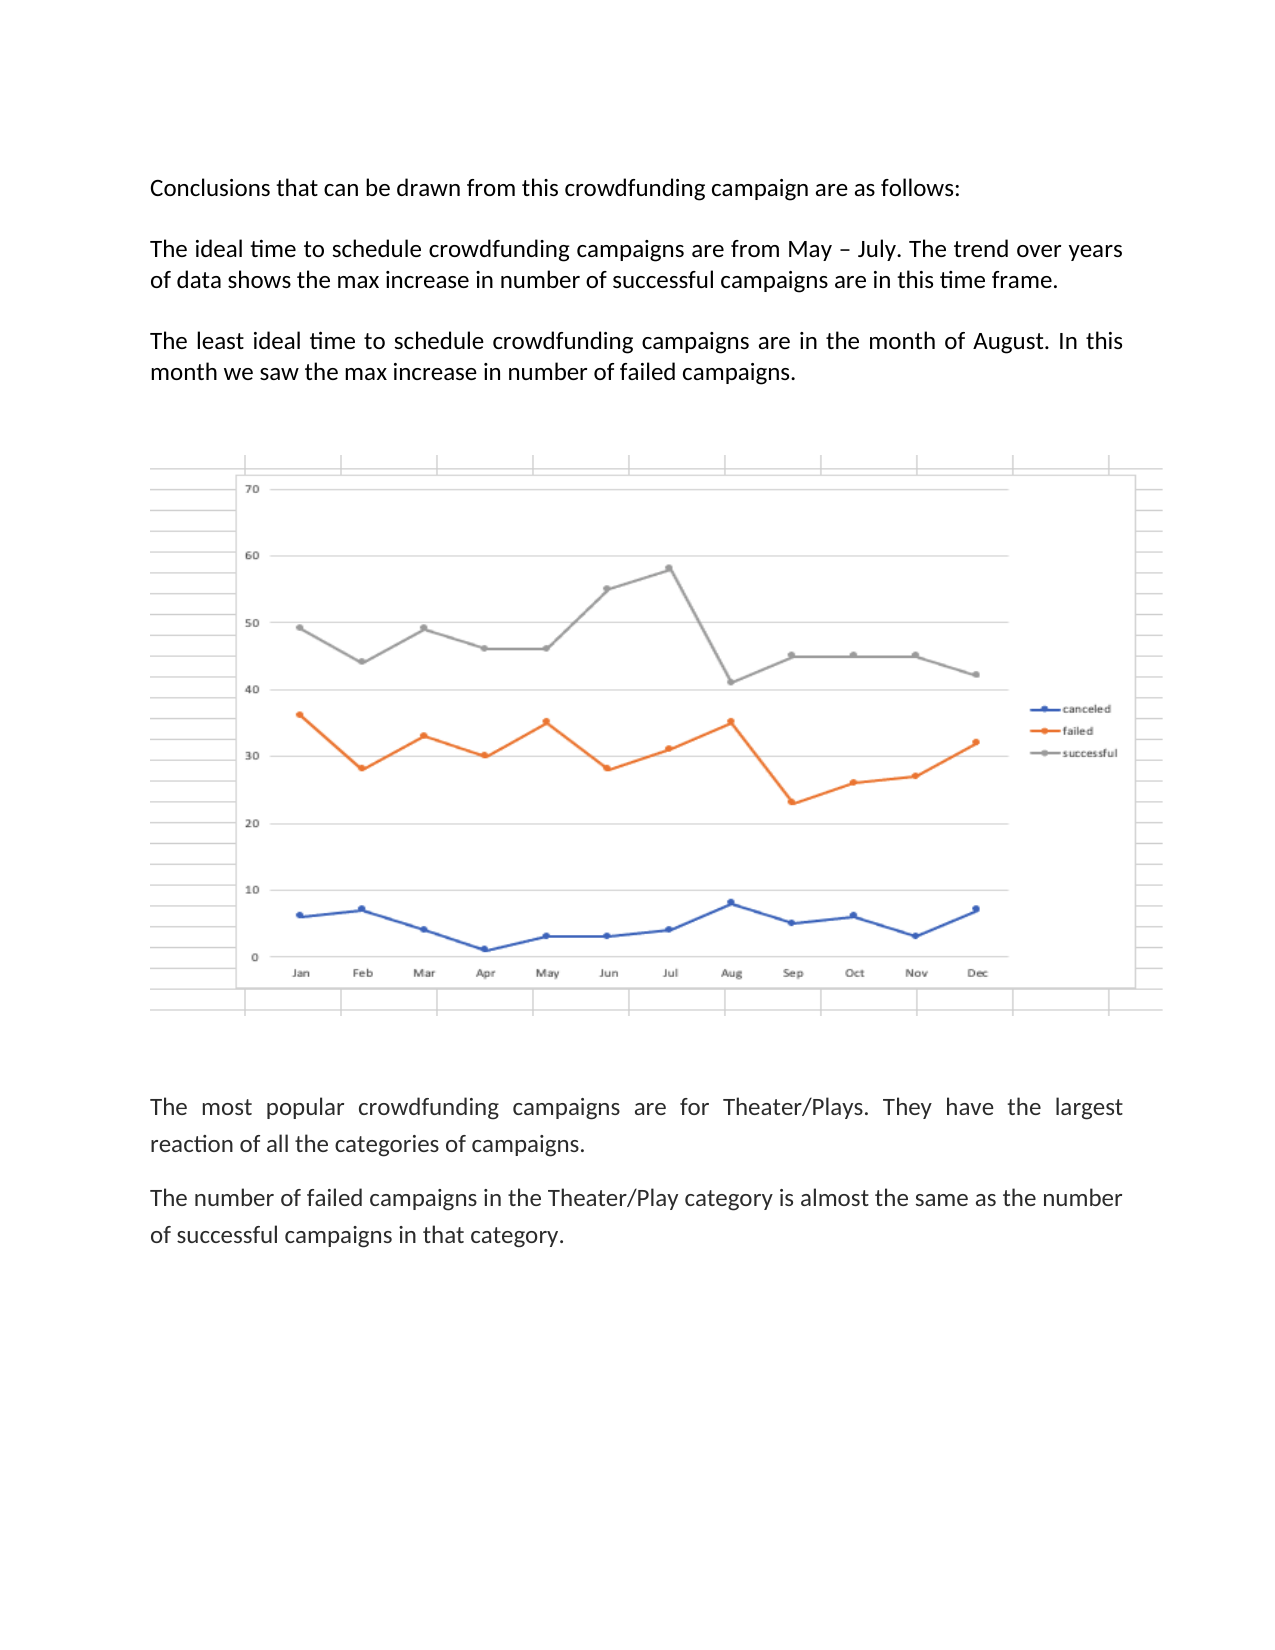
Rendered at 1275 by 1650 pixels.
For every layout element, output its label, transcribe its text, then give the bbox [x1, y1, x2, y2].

text The least ideal time to schedule crowdfunding campaigns are in the month of August. In this month we saw the max increase in number of failed campaigns. [150, 325, 1125, 386]
text The most popular crowdfunding campaigns are for Theater/Plays. They have the largest reaction of all the categories of campaigns. [150, 1084, 1125, 1159]
text The number of failed campaigns in the Theater/Play category is almost the same as the number of successful campaigns in that category. [150, 1175, 1125, 1250]
text The ideal time to schedule crowdfunding campaigns are from May – July. The trend over years of data shows the max increase in number of successful campaigns are in this time frame. [150, 234, 1125, 295]
picture [150, 455, 1163, 1016]
text Conclusions that can be drawn from this crowdfunding campaign are as follows: [150, 166, 1125, 203]
